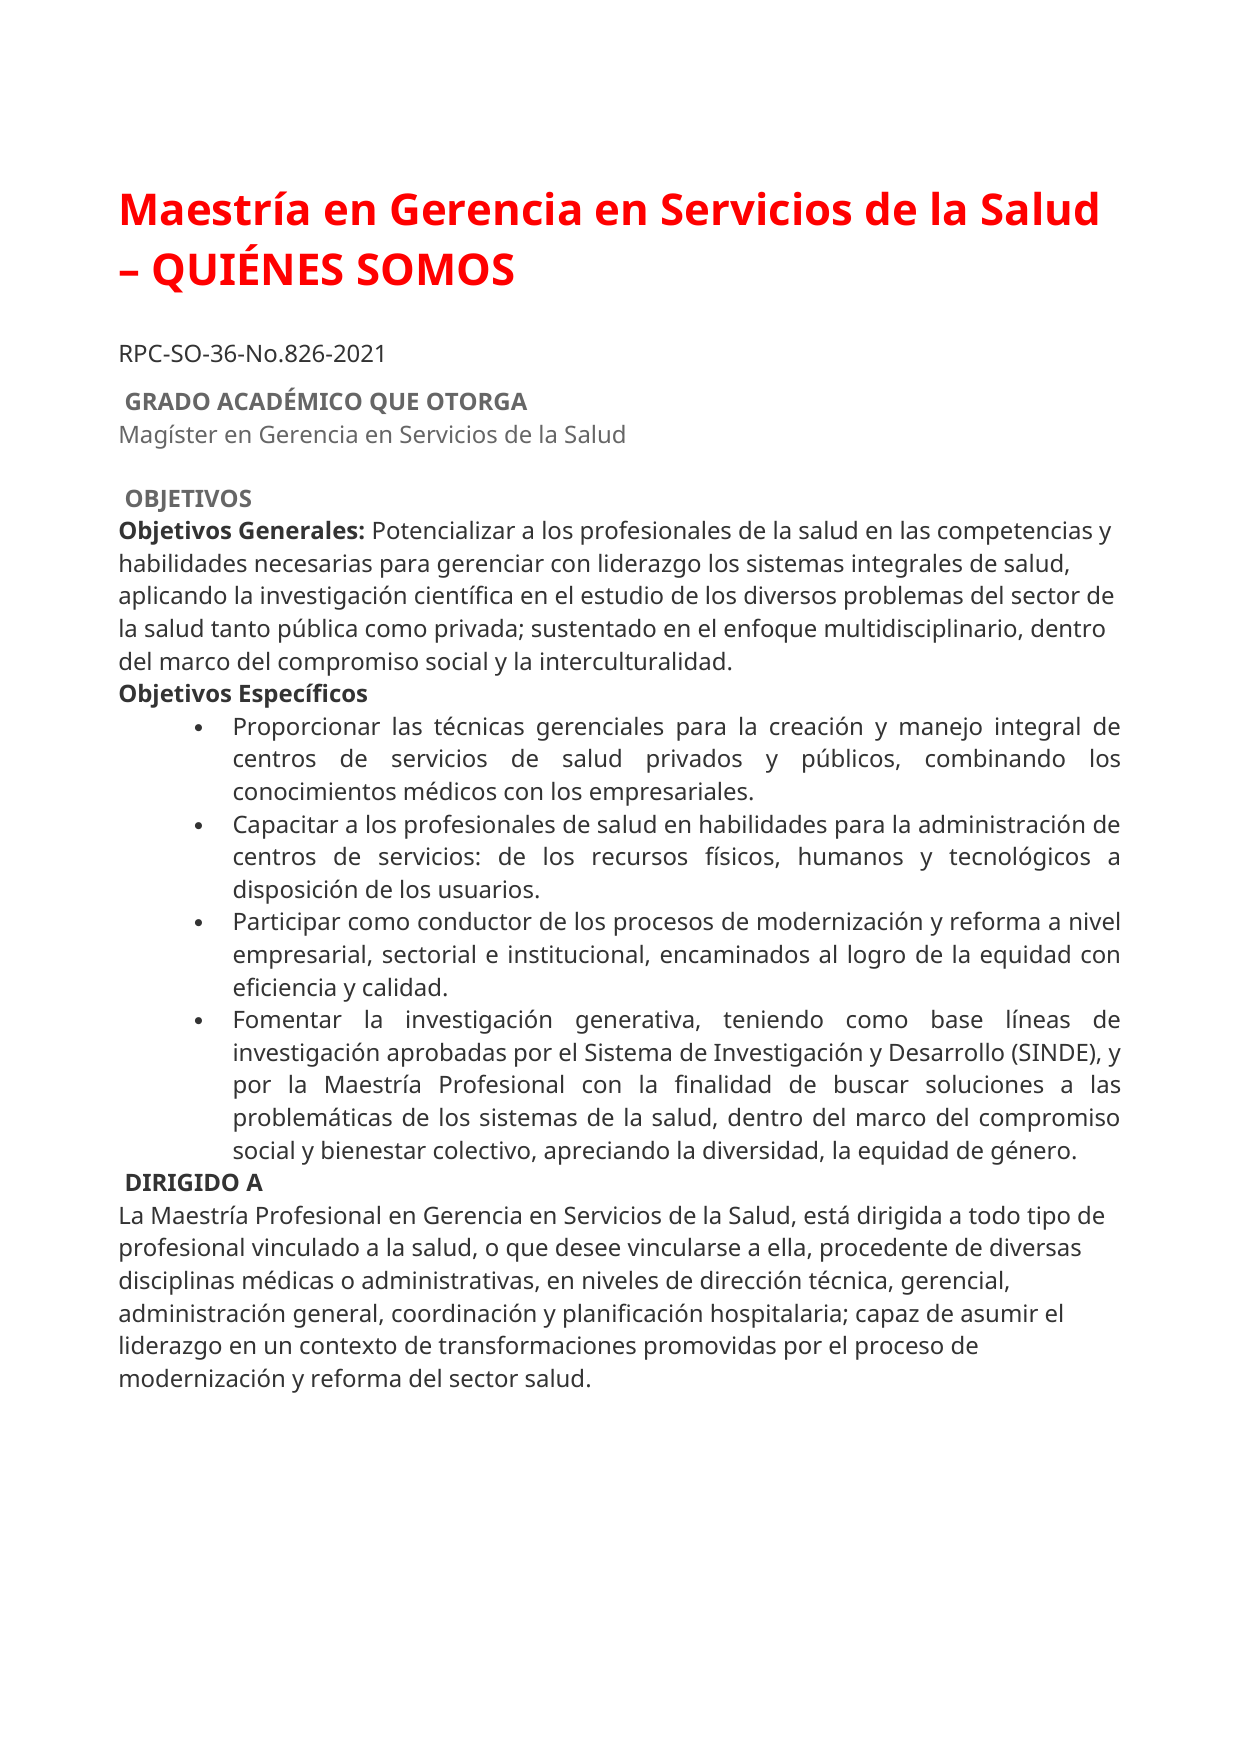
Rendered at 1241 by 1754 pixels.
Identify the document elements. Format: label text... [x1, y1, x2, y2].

text Magíster en Gerencia en Servicios de la Salud [118, 417, 1122, 450]
text OBJETIVOS [118, 481, 1122, 514]
text DIRIGIDO A [118, 1166, 1122, 1199]
text Maestría en Gerencia en Servicios de la Salud – QUIÉNES SOMOS [118, 179, 1122, 298]
text GRADO ACADÉMICO QUE OTORGA [118, 385, 1122, 417]
text La Maestría Profesional en Gerencia en Servicios de la Salud, está dirigida a todo tipo de profesional vinculado a la salud, o que desee vincularse a ella, procedente de diversas disciplinas médicas o administrativas, en niveles de dirección técnica, gerencial, administración general, coordinación y planificación hospitalaria; capaz de asumir el liderazgo en un contexto de transformaciones promovidas por el proceso de modernización y reforma del sector salud. [118, 1199, 1122, 1394]
list Proporcionar las técnicas gerenciales para la creación y manejo integral de centros de servicios de salud privados y públicos, combinando los conocimientos médicos con los empresariales. [195, 709, 1122, 807]
list Capacitar a los profesionales de salud en habilidades para la administración de centros de servicios: de los recursos físicos, humanos y tecnológicos a disposición de los usuarios. [195, 807, 1122, 905]
list Participar como conductor de los procesos de modernización y reforma a nivel empresarial, sectorial e institucional, encaminados al logro de la equidad con eficiencia y calidad. [195, 905, 1122, 1003]
text Objetivos Generales: Potencializar a los profesionales de la salud en las competencias y habilidades necesarias para gerenciar con liderazgo los sistemas integrales de salud, aplicando la investigación científica en el estudio de los diversos problemas del sector de la salud tanto pública como privada; sustentado en el enfoque multidisciplinario, dentro del marco del compromiso social y la interculturalidad. [118, 514, 1122, 677]
text RPC-SO-36-No.826-2021 [118, 329, 1122, 369]
list Fomentar la investigación generativa, teniendo como base líneas de investigación aprobadas por el Sistema de Investigación y Desarrollo (SINDE), y por la Maestría Profesional con la finalidad de buscar soluciones a las problemáticas de los sistemas de la salud, dentro del marco del compromiso social y bienestar colectivo, apreciando la diversidad, la equidad de género. [195, 1003, 1122, 1166]
text Objetivos Específicos [118, 677, 1122, 709]
